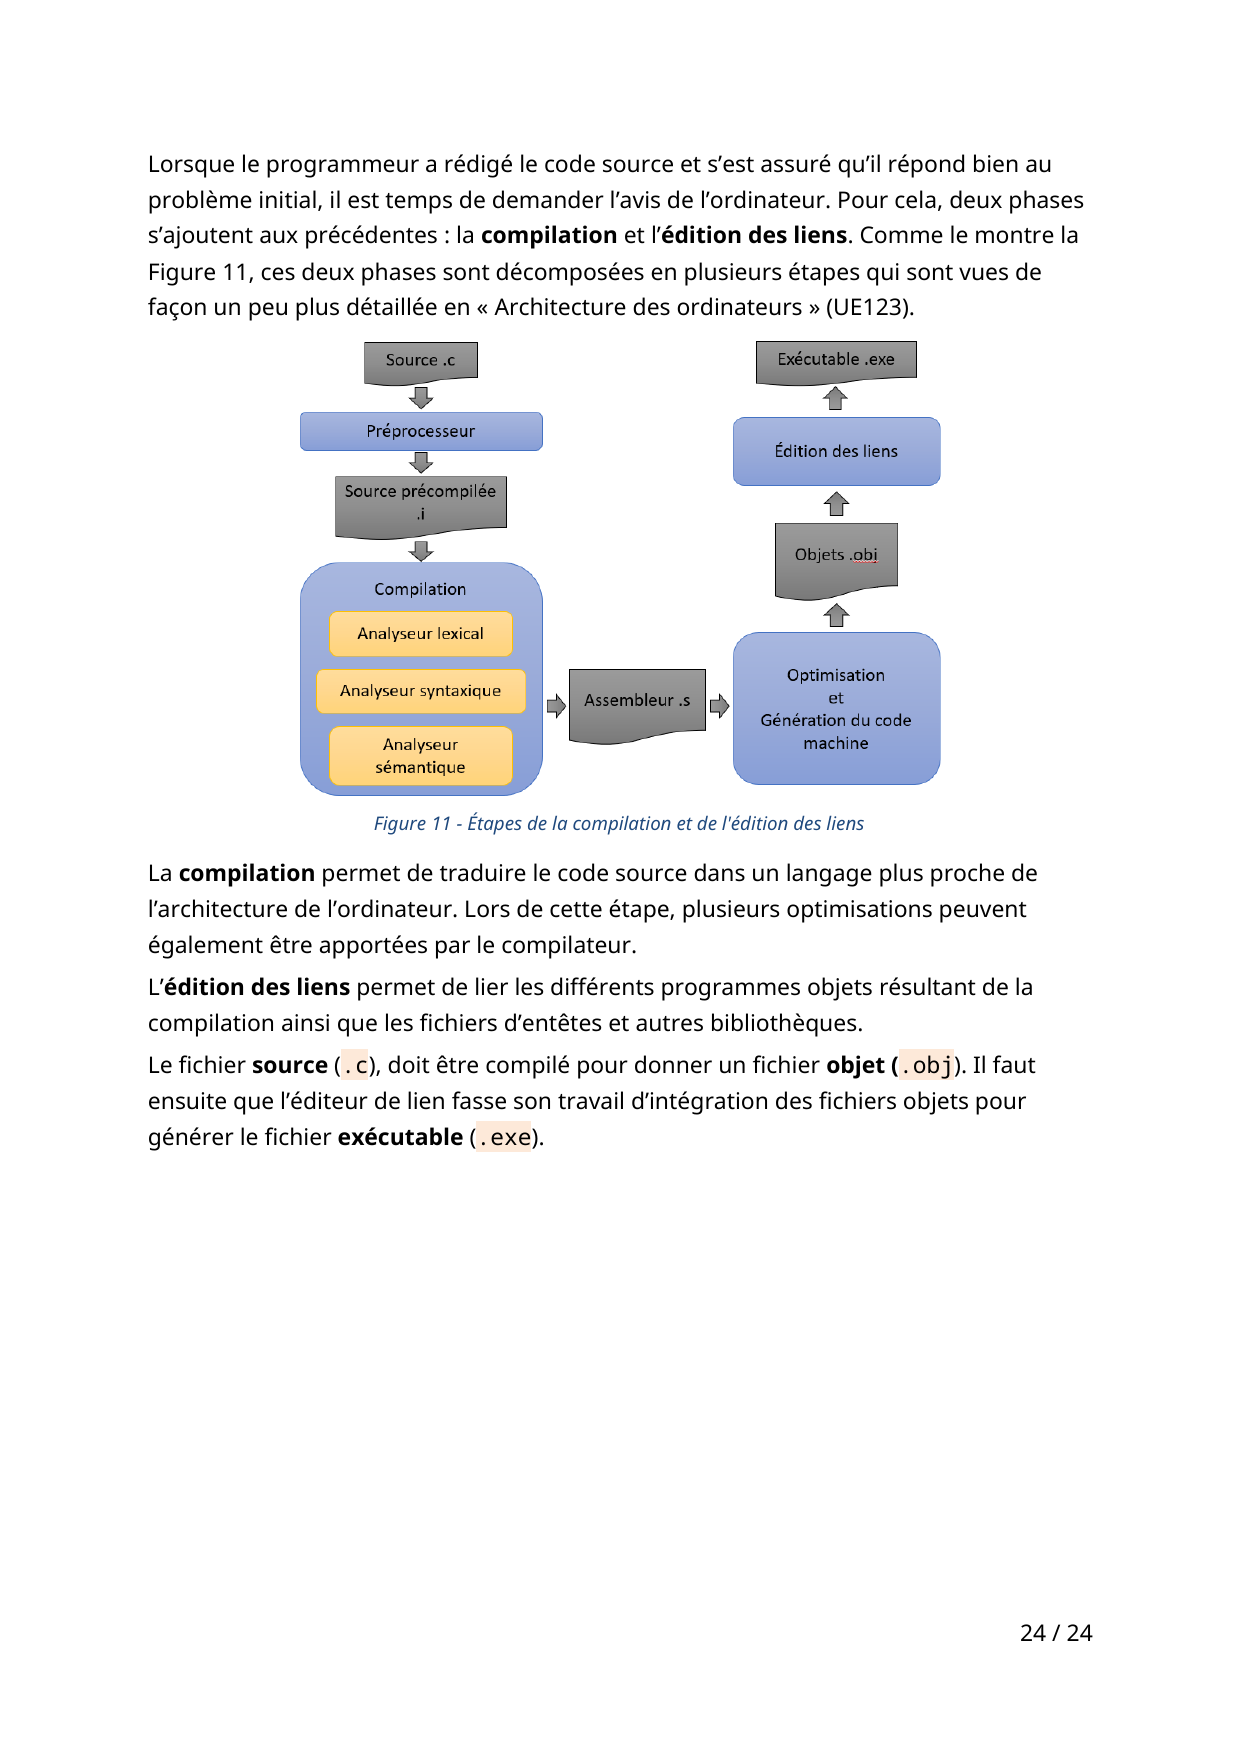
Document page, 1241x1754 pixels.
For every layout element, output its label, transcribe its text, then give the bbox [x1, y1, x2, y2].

text La compilation permet de traduire le code source dans un langage plus proche de l’architecture de l’ordinateur. Lors de cette étape, plusieurs optimisations peuvent également être apportées par le compilateur. [148, 857, 1093, 960]
text Lorsque le programmeur a rédigé le code source et s’est assuré qu’il répond bien au problème initial, il est temps de demander l’avis de l’ordinateur. Pour cela, deux phases s’ajoutent aux précédentes : la compilation et l’édition des liens. Comme le montre la Figure 11, ces deux phases sont décomposées en plusieurs étapes qui sont vues de façon un peu plus détaillée en « Architecture des ordinateurs » (UE123). [148, 148, 1093, 323]
text Le fichier source (.c), doit être compilé pour donner un fichier objet (.obj). Il faut ensuite que l’éditeur de lien fasse son travail d’intégration des fichiers objets pour générer le fichier exécutable (.exe). [148, 1049, 1093, 1152]
text L’édition des liens permet de lier les différents programmes objets résultant de la compilation ainsi que les fichiers d’entêtes et autres bibliothèques. [148, 971, 1093, 1038]
picture [293, 333, 948, 800]
